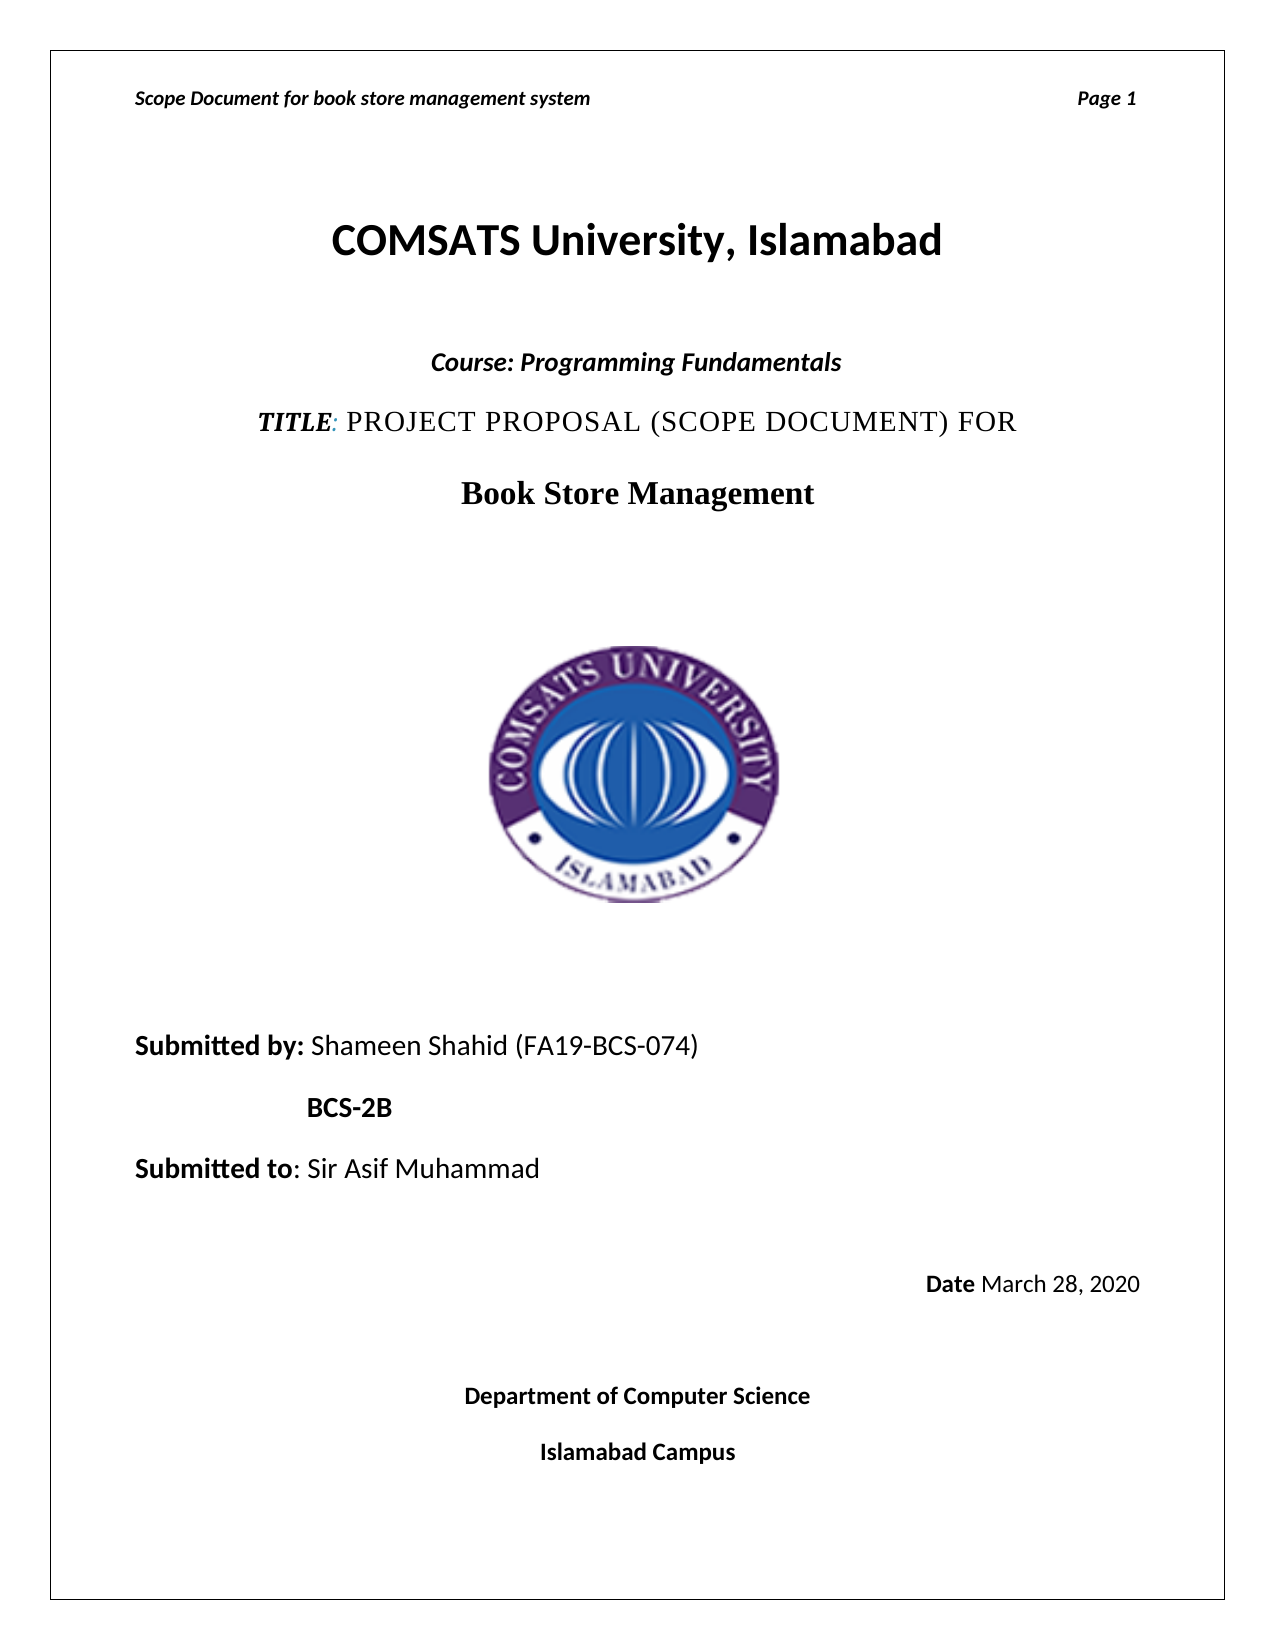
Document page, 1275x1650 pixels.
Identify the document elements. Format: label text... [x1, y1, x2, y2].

text Date March 28, 2020 [135, 1268, 1140, 1299]
text BCS-2B [135, 1089, 1140, 1124]
text Department of Computer Science [135, 1380, 1140, 1410]
text Submitted by: Shameen Shahid (FA19-BCS-074) [135, 1027, 1140, 1063]
text Book Store Management [135, 473, 1140, 511]
text Course: Programming Fundamentals [135, 346, 1140, 378]
text Submitted to: Sir Asif Muhammad [135, 1151, 1140, 1186]
text Islamabad Campus [135, 1436, 1140, 1466]
title Title: Project Proposal (SCOPE Document) for [135, 404, 1140, 439]
picture [487, 646, 788, 903]
text COMSATS University, Islamabad [135, 210, 1140, 266]
